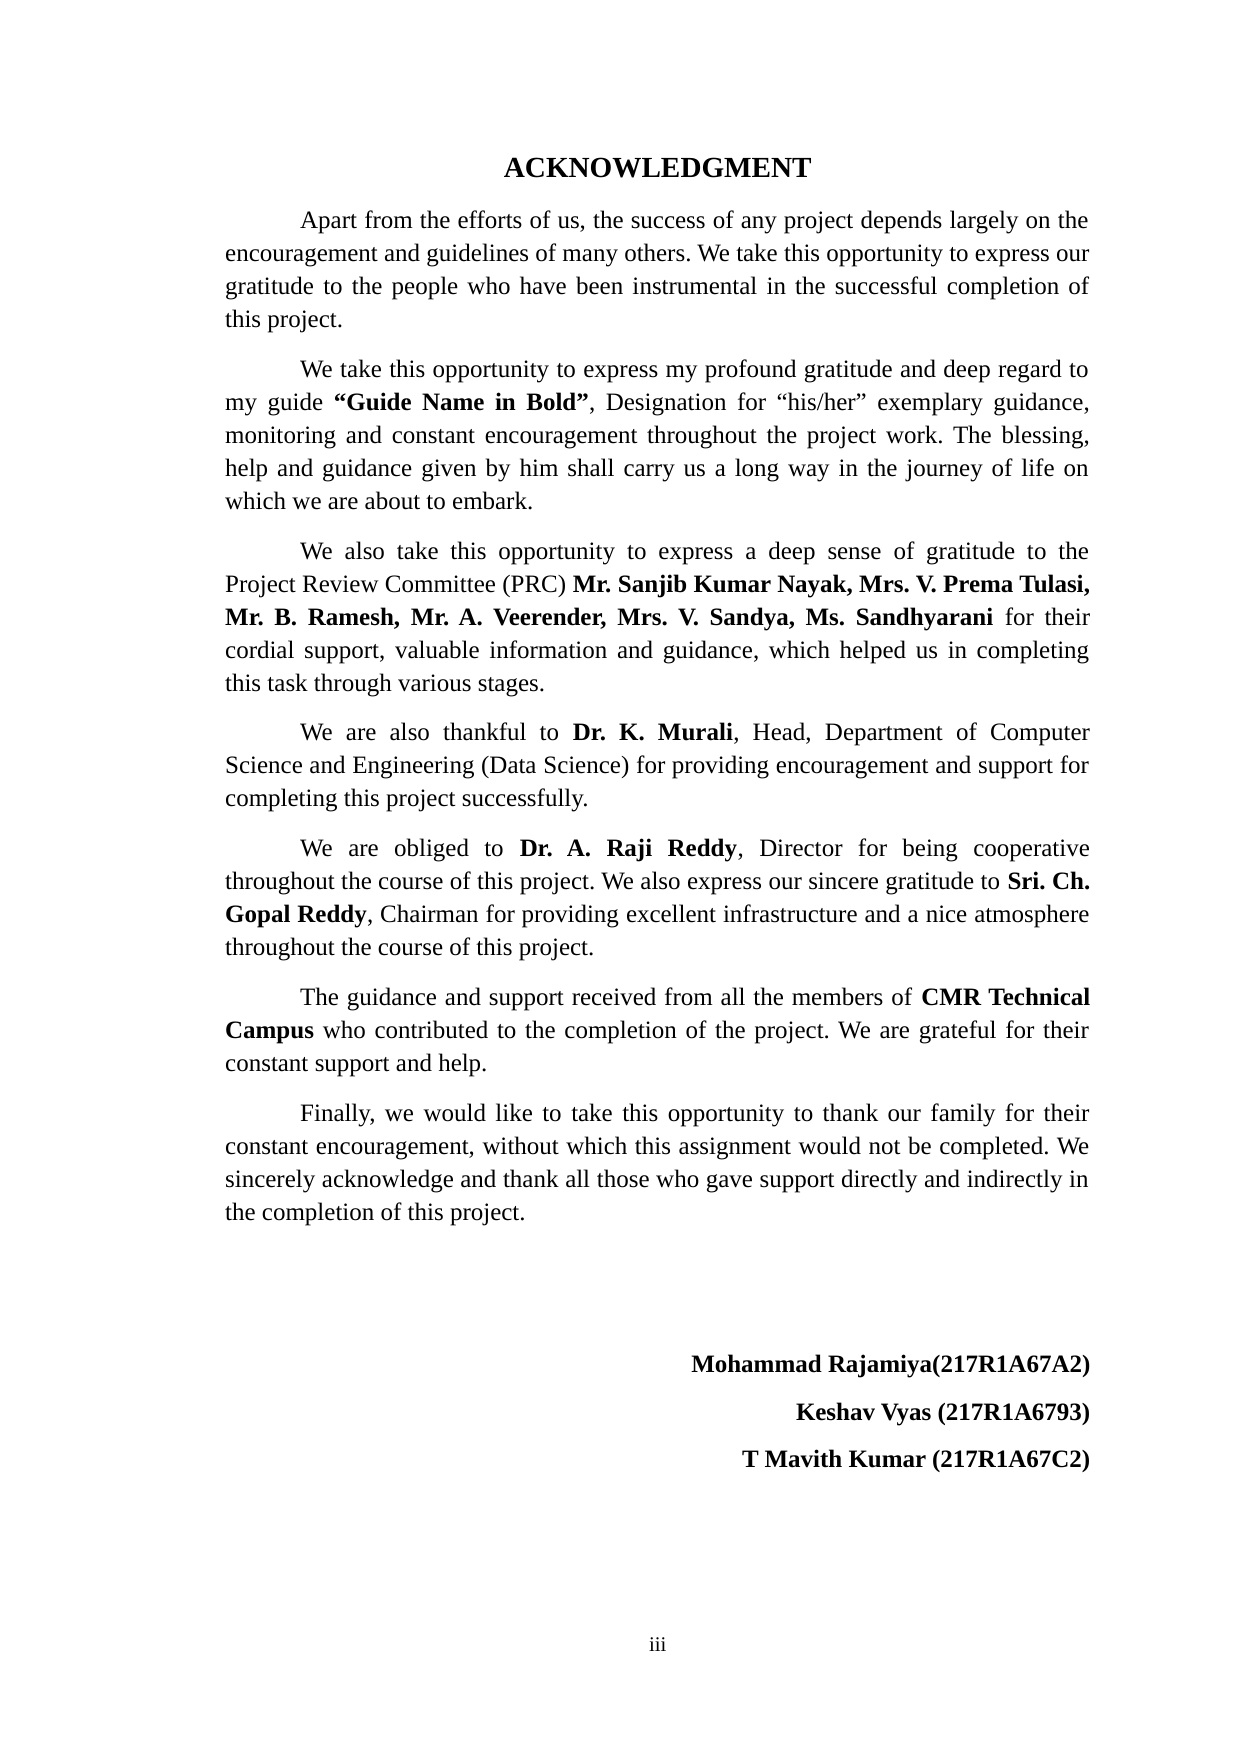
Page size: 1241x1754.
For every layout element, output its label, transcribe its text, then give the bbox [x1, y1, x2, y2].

text Apart from the efforts of us, the success of any project depends largely on the encouragement and guidelines of many others. We take this opportunity to express our gratitude to the people who have been instrumental in the successful completion of this project. [225, 205, 1090, 333]
text T Mavith Kumar (217R1A67C2) [225, 1444, 1090, 1473]
text Keshav Vyas (217R1A6793) [225, 1397, 1090, 1425]
text We also take this opportunity to express a deep sense of gratitude to the Project Review Committee (PRC) Mr. Sanjib Kumar Nayak, Mrs. V. Prema Tulasi, Mr. B. Ramesh, Mr. A. Veerender, Mrs. V. Sandya, Ms. Sandhyarani for their cordial support, valuable information and guidance, which helped us in completing this task through various stages. [225, 536, 1090, 697]
text We are obliged to Dr. A. Raji Reddy, Director for being cooperative throughout the course of this project. We also express our sincere gratitude to Sri. Ch. Gopal Reddy, Chairman for providing excellent infrastructure and a nice atmosphere throughout the course of this project. [225, 833, 1090, 961]
text Finally, we would like to take this opportunity to thank our family for their constant encouragement, without which this assignment would not be completed. We sincerely acknowledge and thank all those who gave support directly and indirectly in the completion of this project. [225, 1098, 1090, 1226]
text Mohammad Rajamiya(217R1A67A2) [225, 1349, 1090, 1378]
text ACKNOWLEDGMENT [225, 150, 1090, 183]
text We are also thankful to Dr. K. Murali, Head, Department of Computer Science and Engineering (Data Science) for providing encouragement and support for completing this project successfully. [225, 717, 1090, 812]
text The guidance and support received from all the members of CMR Technical Campus who contributed to the completion of the project. We are grateful for their constant support and help. [225, 982, 1090, 1077]
text We take this opportunity to express my profound gratitude and deep regard to my guide “Guide Name in Bold”, Designation for “his/her” exemplary guidance, monitoring and constant encouragement throughout the project work. The blessing, help and guidance given by him shall carry us a long way in the journey of life on which we are about to embark. [225, 354, 1090, 515]
